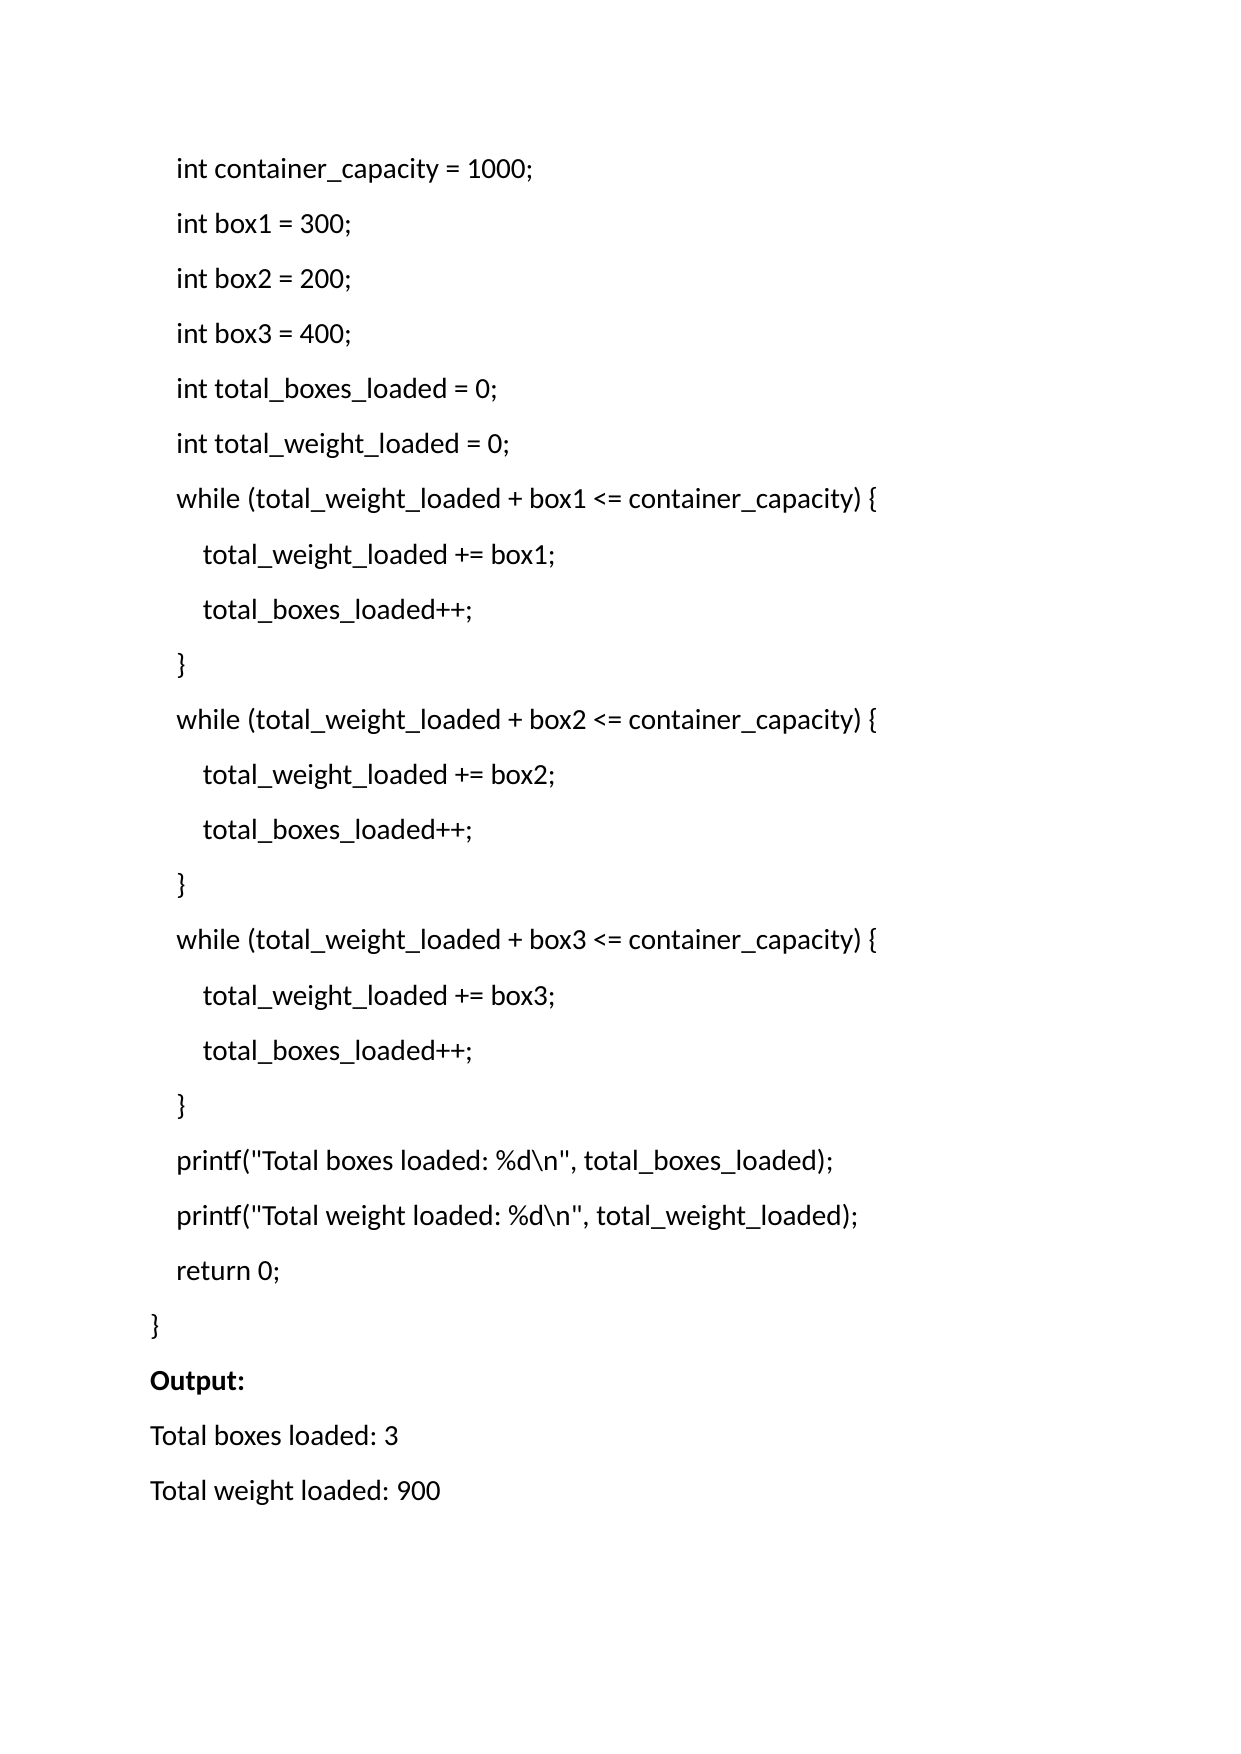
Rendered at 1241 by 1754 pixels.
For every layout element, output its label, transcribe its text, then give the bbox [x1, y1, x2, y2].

text total_weight_loaded += box1; [150, 536, 1090, 571]
text return 0; [150, 1252, 1090, 1288]
text Total weight loaded: 900 [150, 1472, 1090, 1508]
text Total boxes loaded: 3 [150, 1417, 1090, 1453]
text total_weight_loaded += box3; [150, 977, 1090, 1012]
text Output: [150, 1362, 1090, 1398]
text total_boxes_loaded++; [150, 811, 1090, 847]
text } [150, 646, 1090, 682]
text total_boxes_loaded++; [150, 1032, 1090, 1067]
text int box1 = 300; [150, 205, 1090, 241]
text } [150, 866, 1090, 902]
text } [150, 1087, 1090, 1122]
text int total_boxes_loaded = 0; [150, 370, 1090, 406]
text int total_weight_loaded = 0; [150, 426, 1090, 461]
text int box2 = 200; [150, 260, 1090, 296]
text total_boxes_loaded++; [150, 591, 1090, 626]
text while (total_weight_loaded + box1 <= container_capacity) { [150, 481, 1090, 516]
text while (total_weight_loaded + box3 <= container_capacity) { [150, 921, 1090, 957]
text int container_capacity = 1000; [150, 150, 1090, 186]
text int box3 = 400; [150, 315, 1090, 351]
text while (total_weight_loaded + box2 <= container_capacity) { [150, 701, 1090, 737]
text } [150, 1307, 1090, 1343]
text total_weight_loaded += box2; [150, 756, 1090, 792]
text printf("Total boxes loaded: %d\n", total_boxes_loaded); [150, 1142, 1090, 1177]
text printf("Total weight loaded: %d\n", total_weight_loaded); [150, 1197, 1090, 1233]
